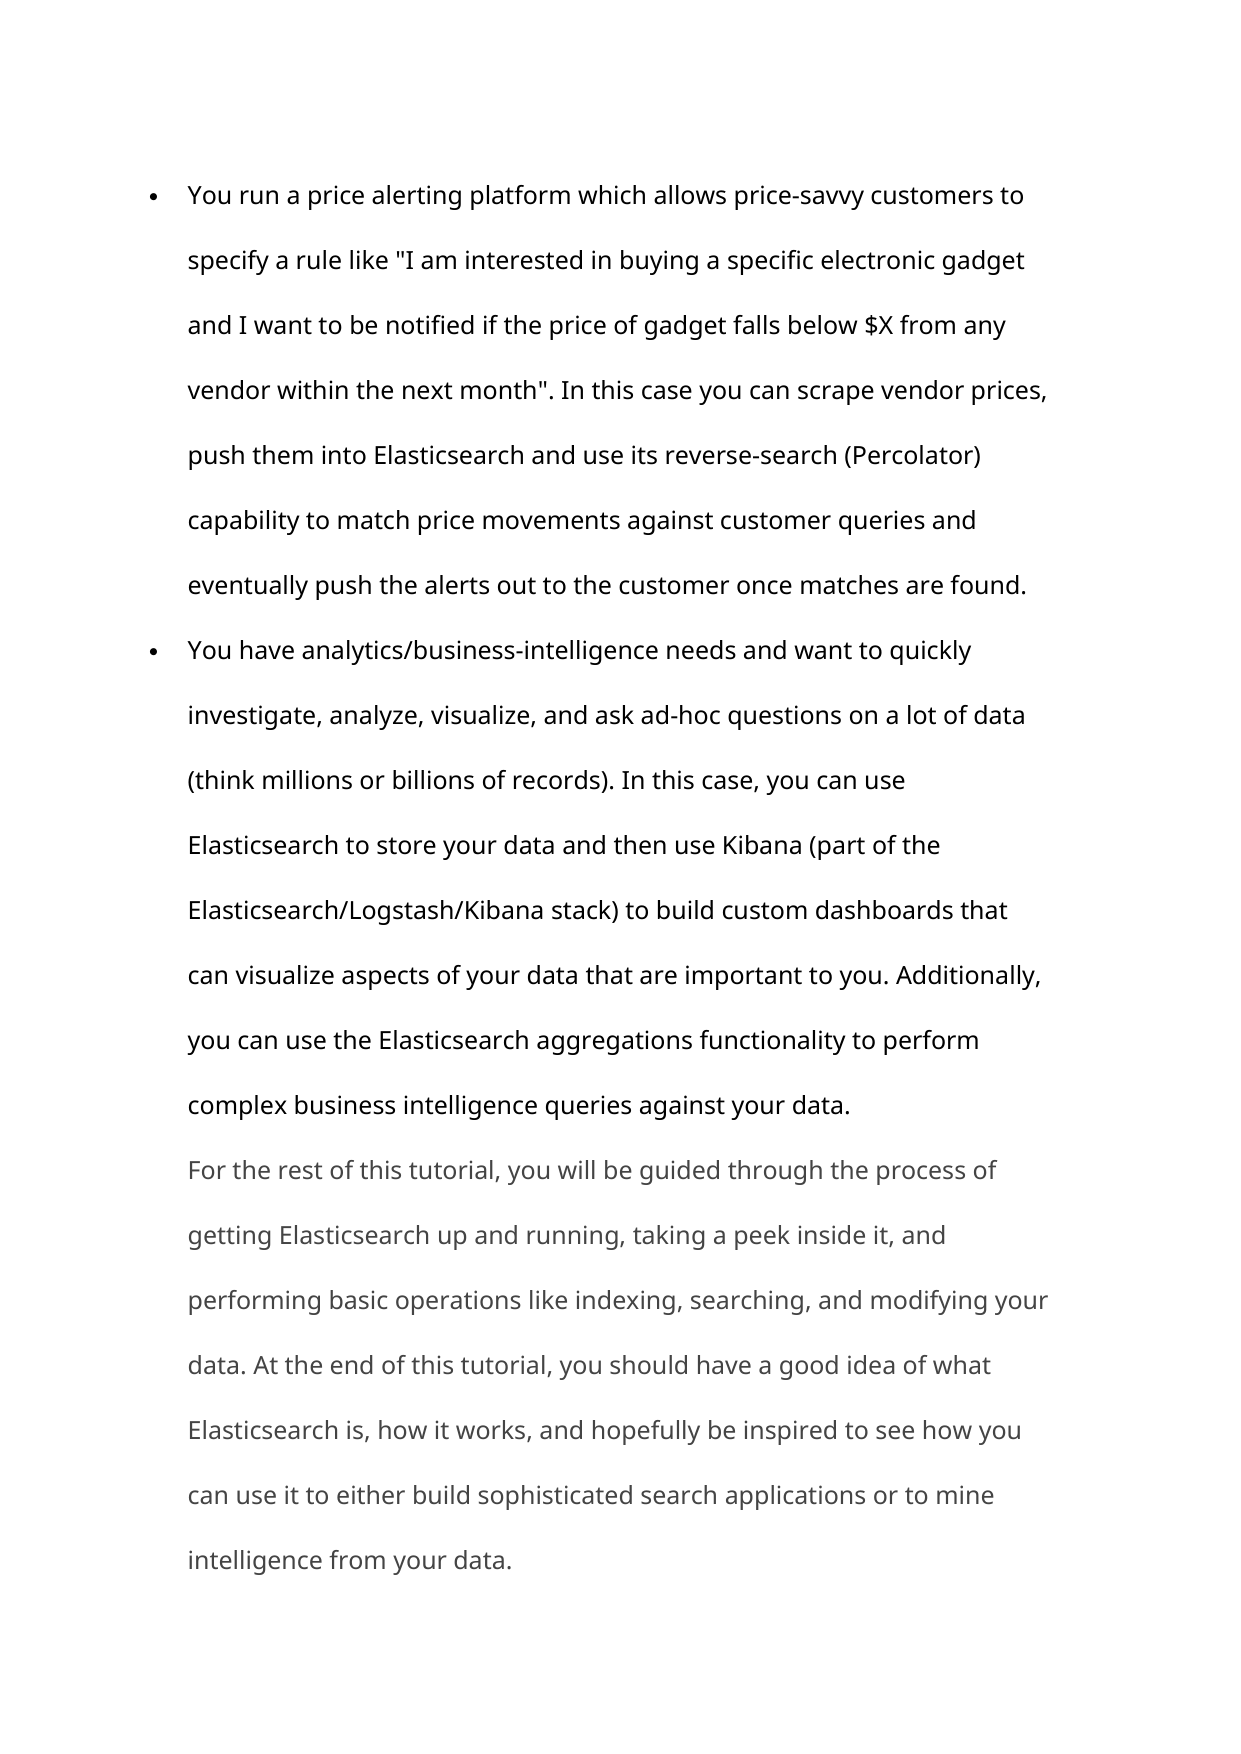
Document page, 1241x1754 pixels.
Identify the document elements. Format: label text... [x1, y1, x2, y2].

list You have analytics/business-intelligence needs and want to quickly investigate, analyze, visualize, and ask ad-hoc questions on a lot of data (think millions or billions of records). In this case, you can use Elasticsearch to store your data and then use Kibana (part of the Elasticsearch/Logstash/Kibana stack) to build custom dashboards that can visualize aspects of your data that are important to you. Additionally, you can use the Elasticsearch aggregations functionality to perform complex business intelligence queries against your data. [150, 617, 1053, 1137]
list You run a price alerting platform which allows price-savvy customers to specify a rule like "I am interested in buying a specific electronic gadget and I want to be notified if the price of gadget falls below $X from any vendor within the next month". In this case you can scrape vendor prices, push them into Elasticsearch and use its reverse-search (Percolator) capability to match price movements against customer queries and eventually push the alerts out to the customer once matches are found. [150, 162, 1053, 617]
text For the rest of this tutorial, you will be guided through the process of getting Elasticsearch up and running, taking a peek inside it, and performing basic operations like indexing, searching, and modifying your data. At the end of this tutorial, you should have a good idea of what Elasticsearch is, how it works, and hopefully be inspired to see how you can use it to either build sophisticated search applications or to mine intelligence from your data. [187, 1137, 1053, 1592]
